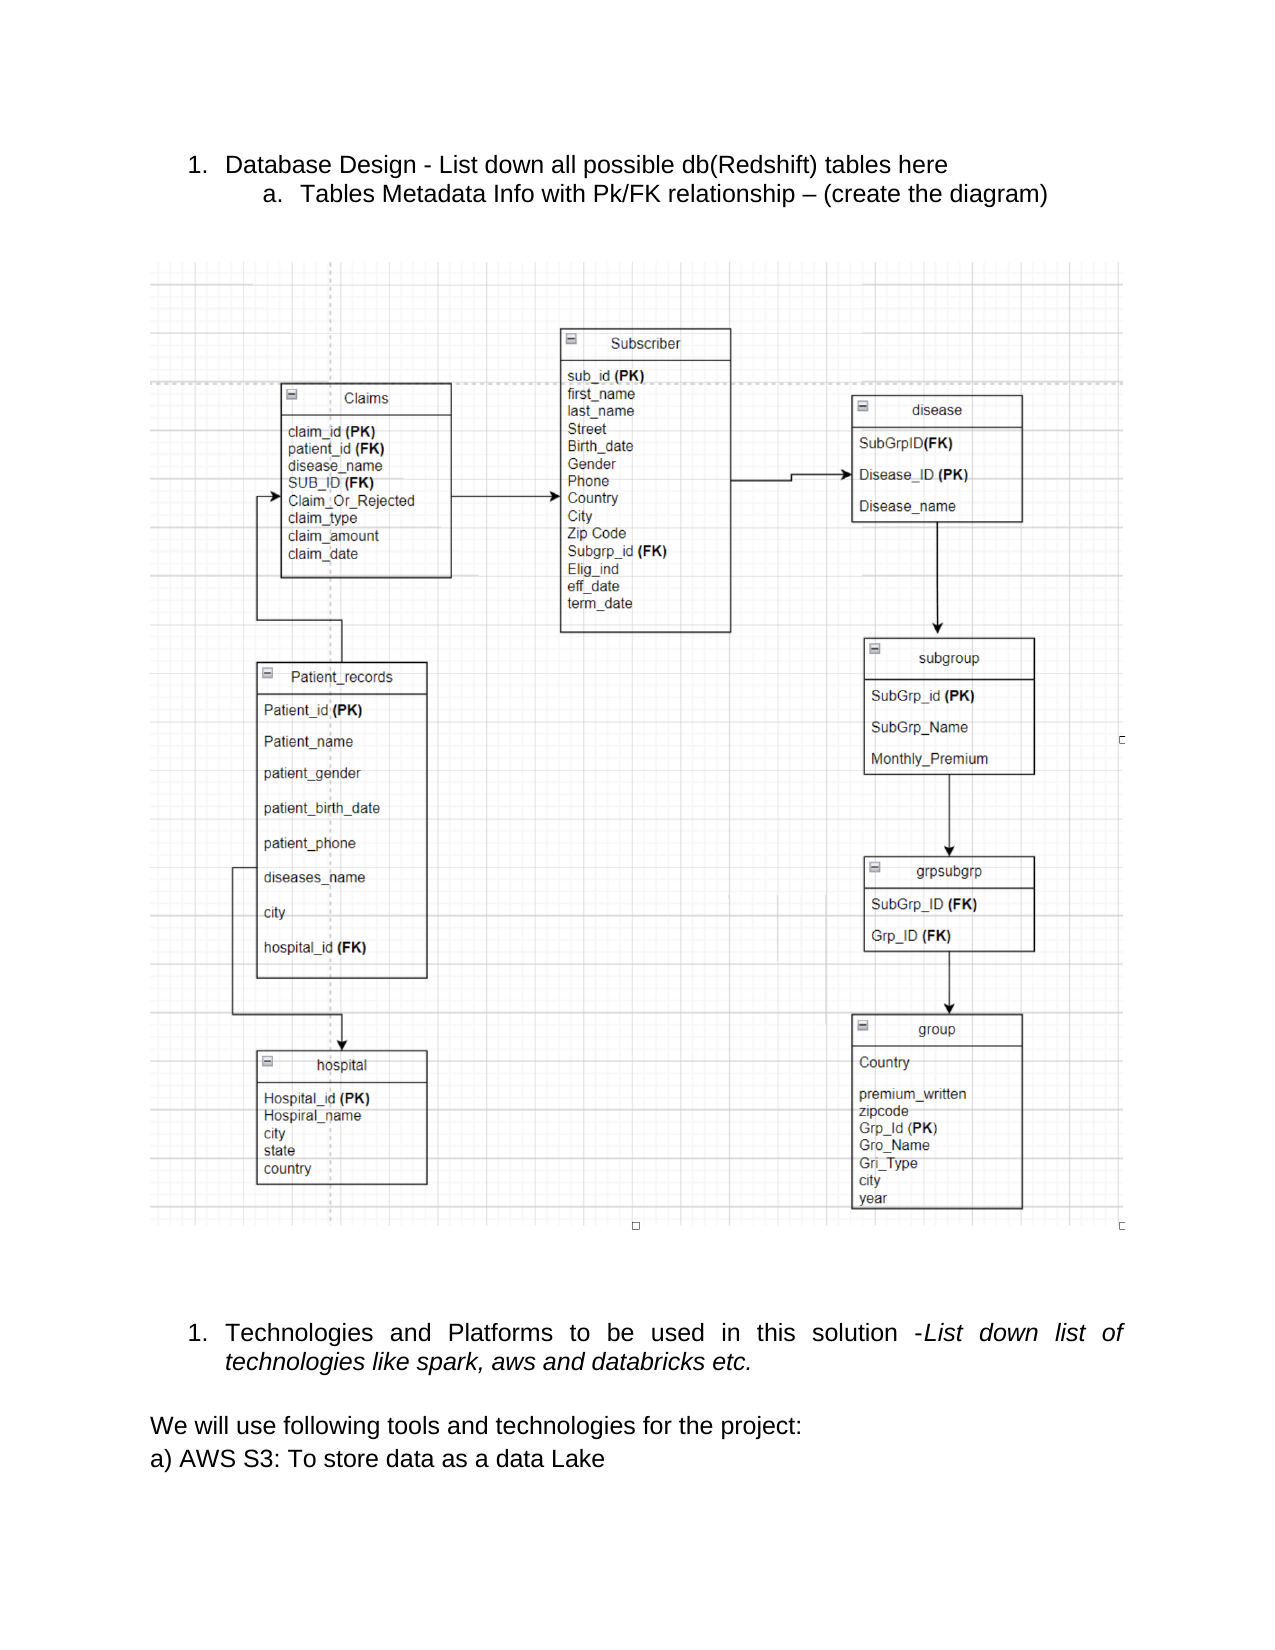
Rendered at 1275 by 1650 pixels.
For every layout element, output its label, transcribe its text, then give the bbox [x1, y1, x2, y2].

picture [150, 262, 1125, 1236]
list Technologies and Platforms to be used in this solution -List down list of technologies like spark, aws and databricks etc. [187, 1318, 1125, 1376]
list Tables Metadata Info with Pk/FK relationship – (create the diagram) [262, 179, 1125, 207]
list Database Design - List down all possible db(Redshift) tables here [187, 150, 1125, 179]
text We will use following tools and technologies for the project: a) AWS S3: To store data as a data Lake [150, 1411, 1125, 1473]
